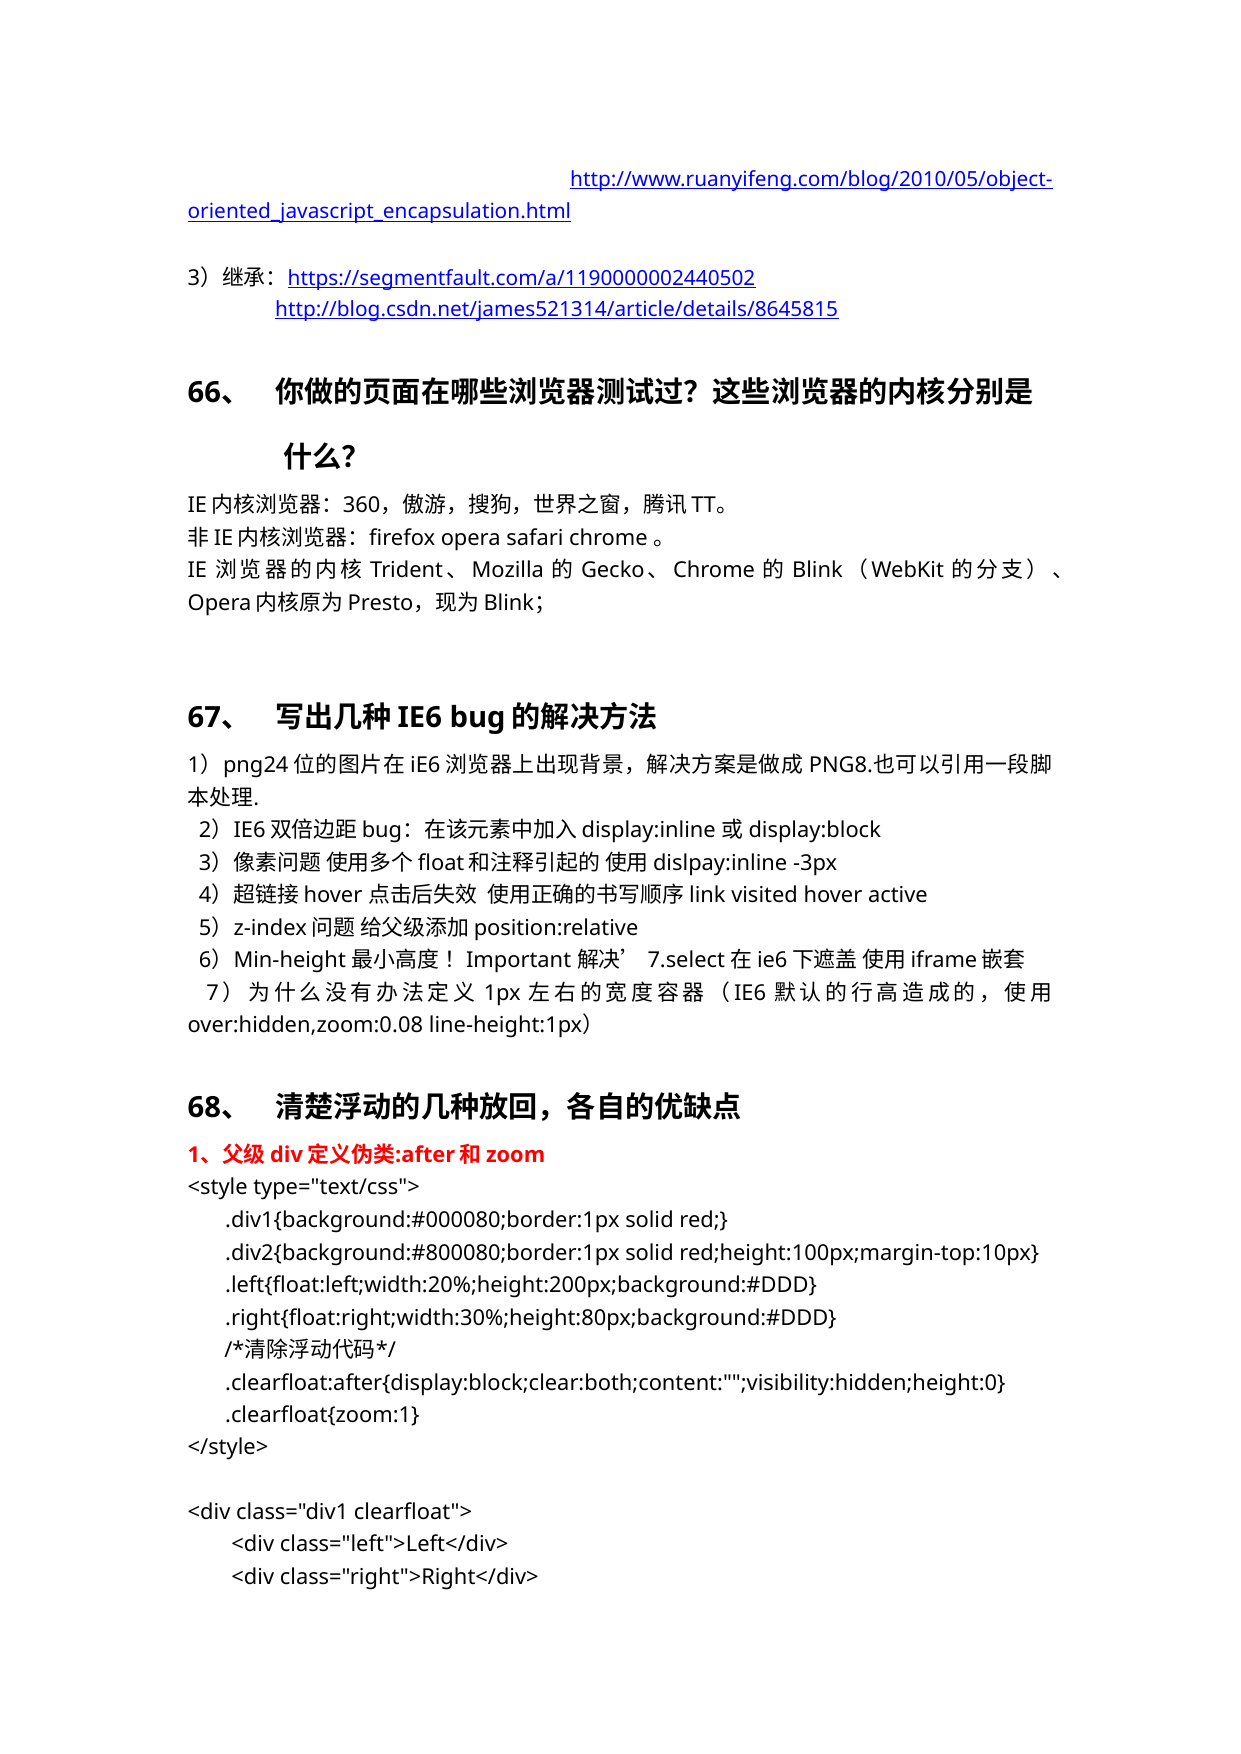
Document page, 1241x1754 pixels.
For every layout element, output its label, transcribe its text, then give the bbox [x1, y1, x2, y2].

list 你做的页面在哪些浏览器测试过？这些浏览器的内核分别是 [187, 357, 1053, 422]
text </style> [187, 1429, 1053, 1462]
text IE浏览器的内核Trident、Mozilla的Gecko、Chrome的Blink（WebKit的分支）、Opera内核原为Presto，现为Blink； [187, 552, 1053, 617]
text <div class="left">Left</div> [187, 1527, 1053, 1559]
text 非IE内核浏览器：firefox opera safari chrome 。 [187, 519, 1053, 552]
text .right{float:right;width:30%;height:80px;background:#DDD} [187, 1299, 1053, 1332]
text .div2{background:#800080;border:1px solid red;height:100px;margin-top:10px} [187, 1234, 1053, 1267]
text http://www.ruanyifeng.com/blog/2010/05/object-oriented_javascript_encapsulation.html [187, 162, 1053, 227]
list 什么？ [225, 422, 1053, 487]
list 清楚浮动的几种放回，各自的优缺点 [187, 1072, 1053, 1137]
text /*清除浮动代码*/ [187, 1332, 1053, 1364]
text 1）png24位的图片在iE6浏览器上出现背景，解决方案是做成PNG8.也可以引用一段脚本处理. [187, 747, 1053, 812]
text <style type="text/css"> [187, 1169, 1053, 1202]
text 1、父级div定义伪类:after和zoom [187, 1137, 1053, 1169]
text 3）继承：https://segmentfault.com/a/1190000002440502 [187, 259, 1053, 292]
text <div class="div1 clearfloat"> [187, 1494, 1053, 1527]
text .clearfloat{zoom:1} [187, 1397, 1053, 1429]
list 写出几种IE6 bug的解决方法 [187, 682, 1053, 747]
text <div class="right">Right</div> [187, 1559, 1053, 1592]
text .div1{background:#000080;border:1px solid red;} [187, 1202, 1053, 1234]
text .clearfloat:after{display:block;clear:both;content:"";visibility:hidden;height:0} [187, 1364, 1053, 1397]
text IE内核浏览器：360，傲游，搜狗，世界之窗，腾讯TT。 [187, 487, 1053, 519]
text http://blog.csdn.net/james521314/article/details/8645815 [231, 292, 1053, 324]
text .left{float:left;width:20%;height:200px;background:#DDD} [187, 1267, 1053, 1299]
text 2）IE6双倍边距bug：在该元素中加入display:inline 或 display:block 3）像素问题 使用多个float和注释引起的 使用dislpay:inline -3px 4）超链接hover 点击后失效 使用正确的书写顺序 link visited hover active 5）z-index问题 给父级添加position:relative 6）Min-height 最小高度 ！Important 解决’ 7.select 在ie6下遮盖 使用iframe嵌套 7）为什么没有办法定义1px左右的宽度容器（IE6默认的行高造成的，使用over:hidden,zoom:0.08 line-height:1px） [187, 812, 1053, 1039]
